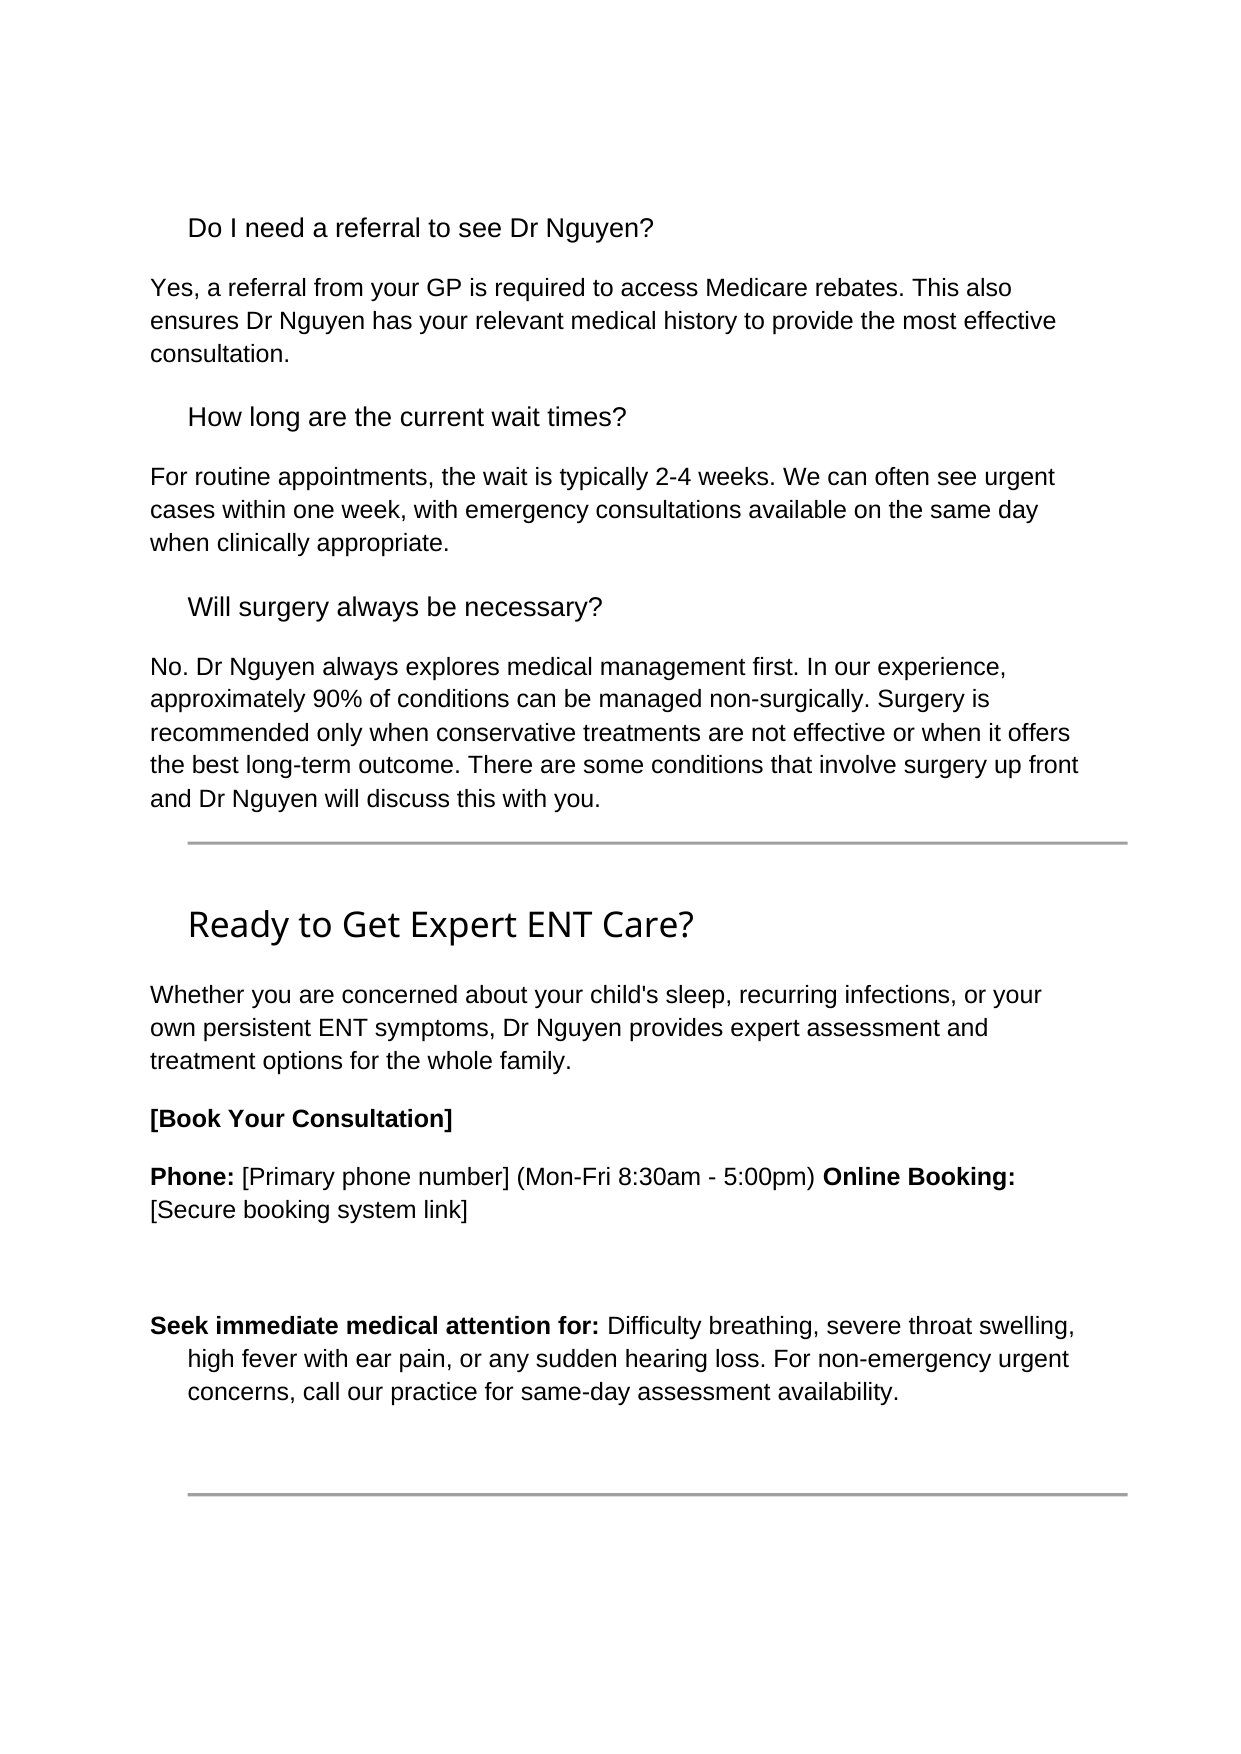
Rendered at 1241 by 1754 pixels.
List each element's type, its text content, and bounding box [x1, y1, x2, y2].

subtitle Ready to Get Expert ENT Care? [187, 899, 1090, 948]
text Whether you are concerned about your child's sleep, recurring infections, or your own persistent ENT symptoms, Dr Nguyen provides expert assessment and treatment options for the whole family. [150, 980, 1090, 1075]
text No. Dr Nguyen always explores medical management first. In our experience, approximately 90% of conditions can be managed non-surgically. Surgery is recommended only when conservative treatments are not effective or when it offers the best long-term outcome. There are some conditions that involve surgery up front and Dr Nguyen will discuss this with you. [150, 651, 1090, 812]
text Yes, a referral from your GP is required to access Medicare rebates. This also ensures Dr Nguyen has your relevant medical history to provide the most effective consultation. [150, 273, 1090, 368]
text [Book Your Consultation] [150, 1104, 1090, 1133]
subtitle How long are the current wait times? [187, 401, 1090, 433]
text Seek immediate medical attention for: Difficulty breathing, severe throat swelling, high fever with ear pain, or any sudden hearing loss. For non-emergency urgent concerns, call our practice for same-day assessment availability. [150, 1311, 1090, 1406]
subtitle Do I need a referral to see Dr Nguyen? [187, 212, 1090, 243]
text For routine appointments, the wait is typically 2-4 weeks. We can often see urgent cases within one week, with emergency consultations available on the same day when clinically appropriate. [150, 462, 1090, 557]
text Phone: [Primary phone number] (Mon-Fri 8:30am - 5:00pm) Online Booking: [Secure booking system link] [150, 1162, 1090, 1224]
subtitle Will surgery always be necessary? [187, 591, 1090, 622]
